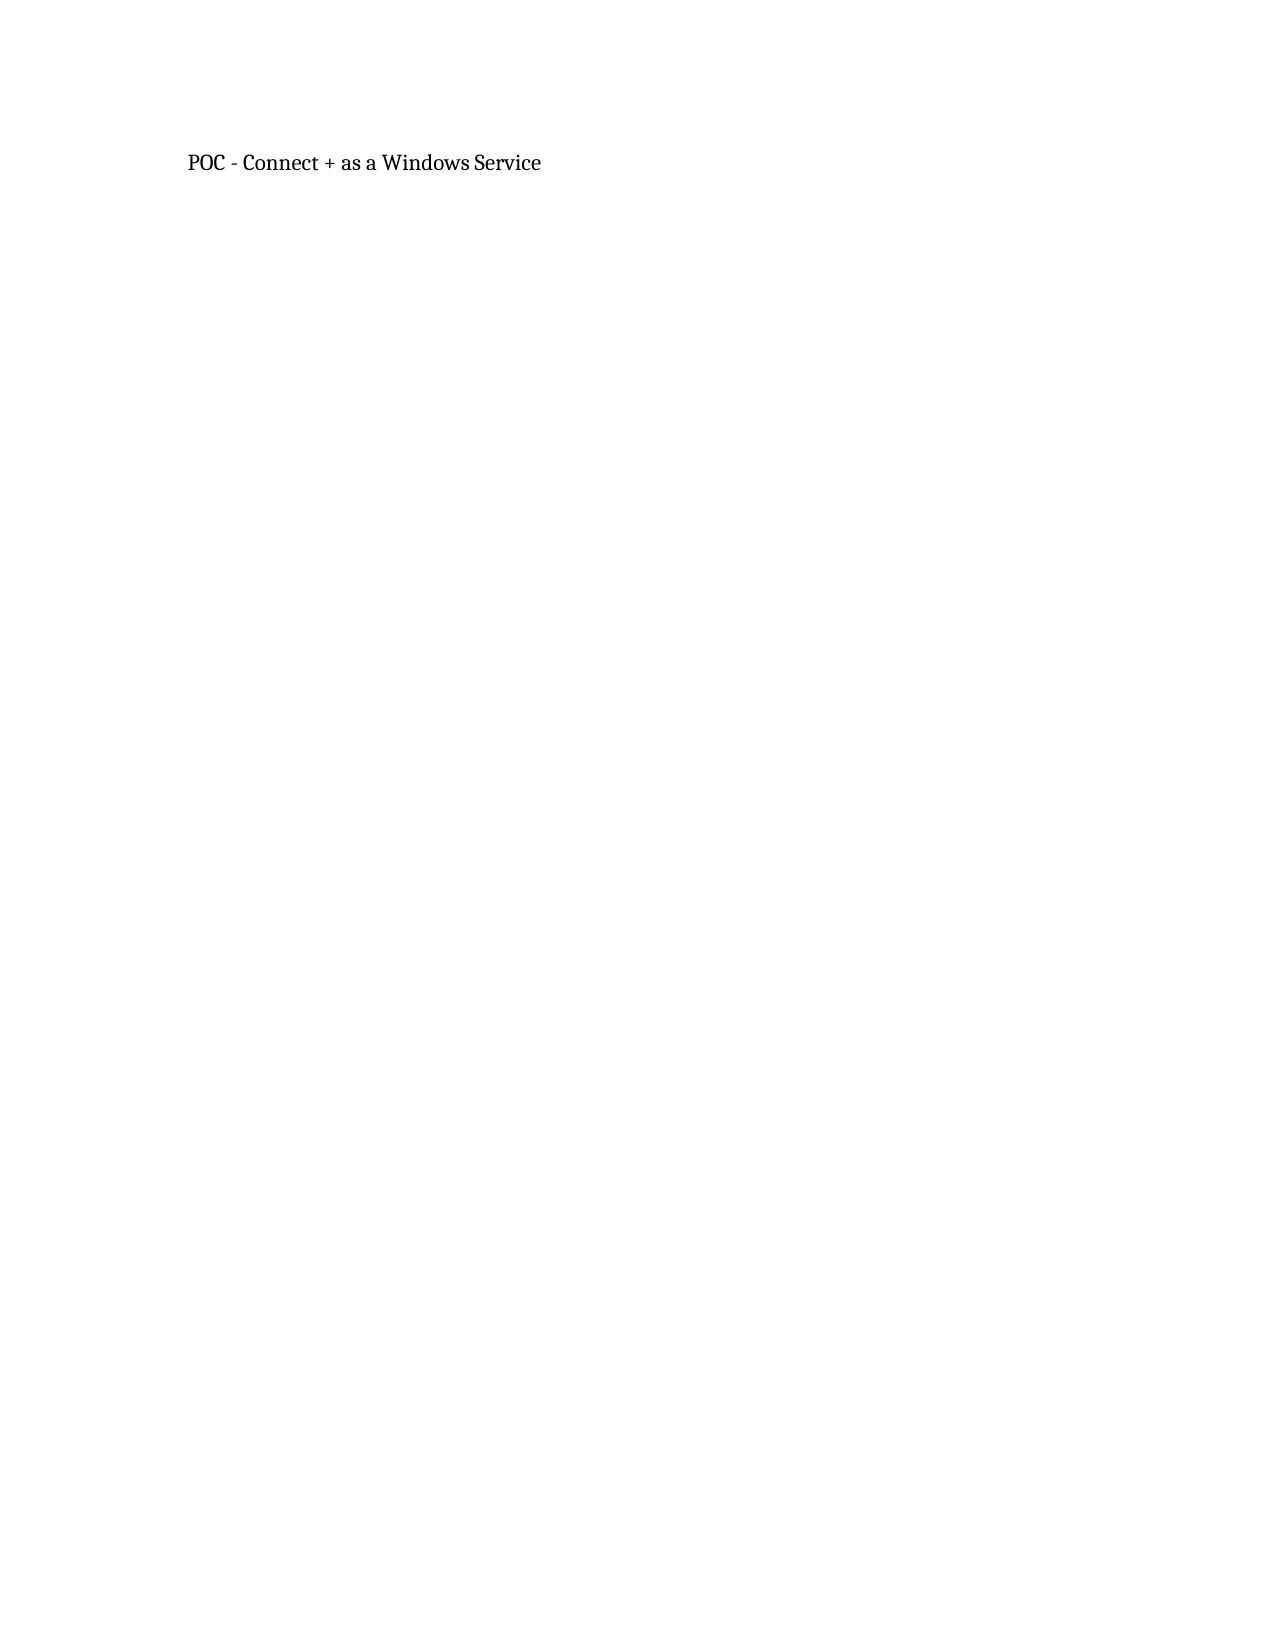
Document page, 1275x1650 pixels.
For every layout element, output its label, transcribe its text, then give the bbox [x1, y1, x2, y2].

text POC - Connect + as a Windows Service [187, 150, 1087, 176]
